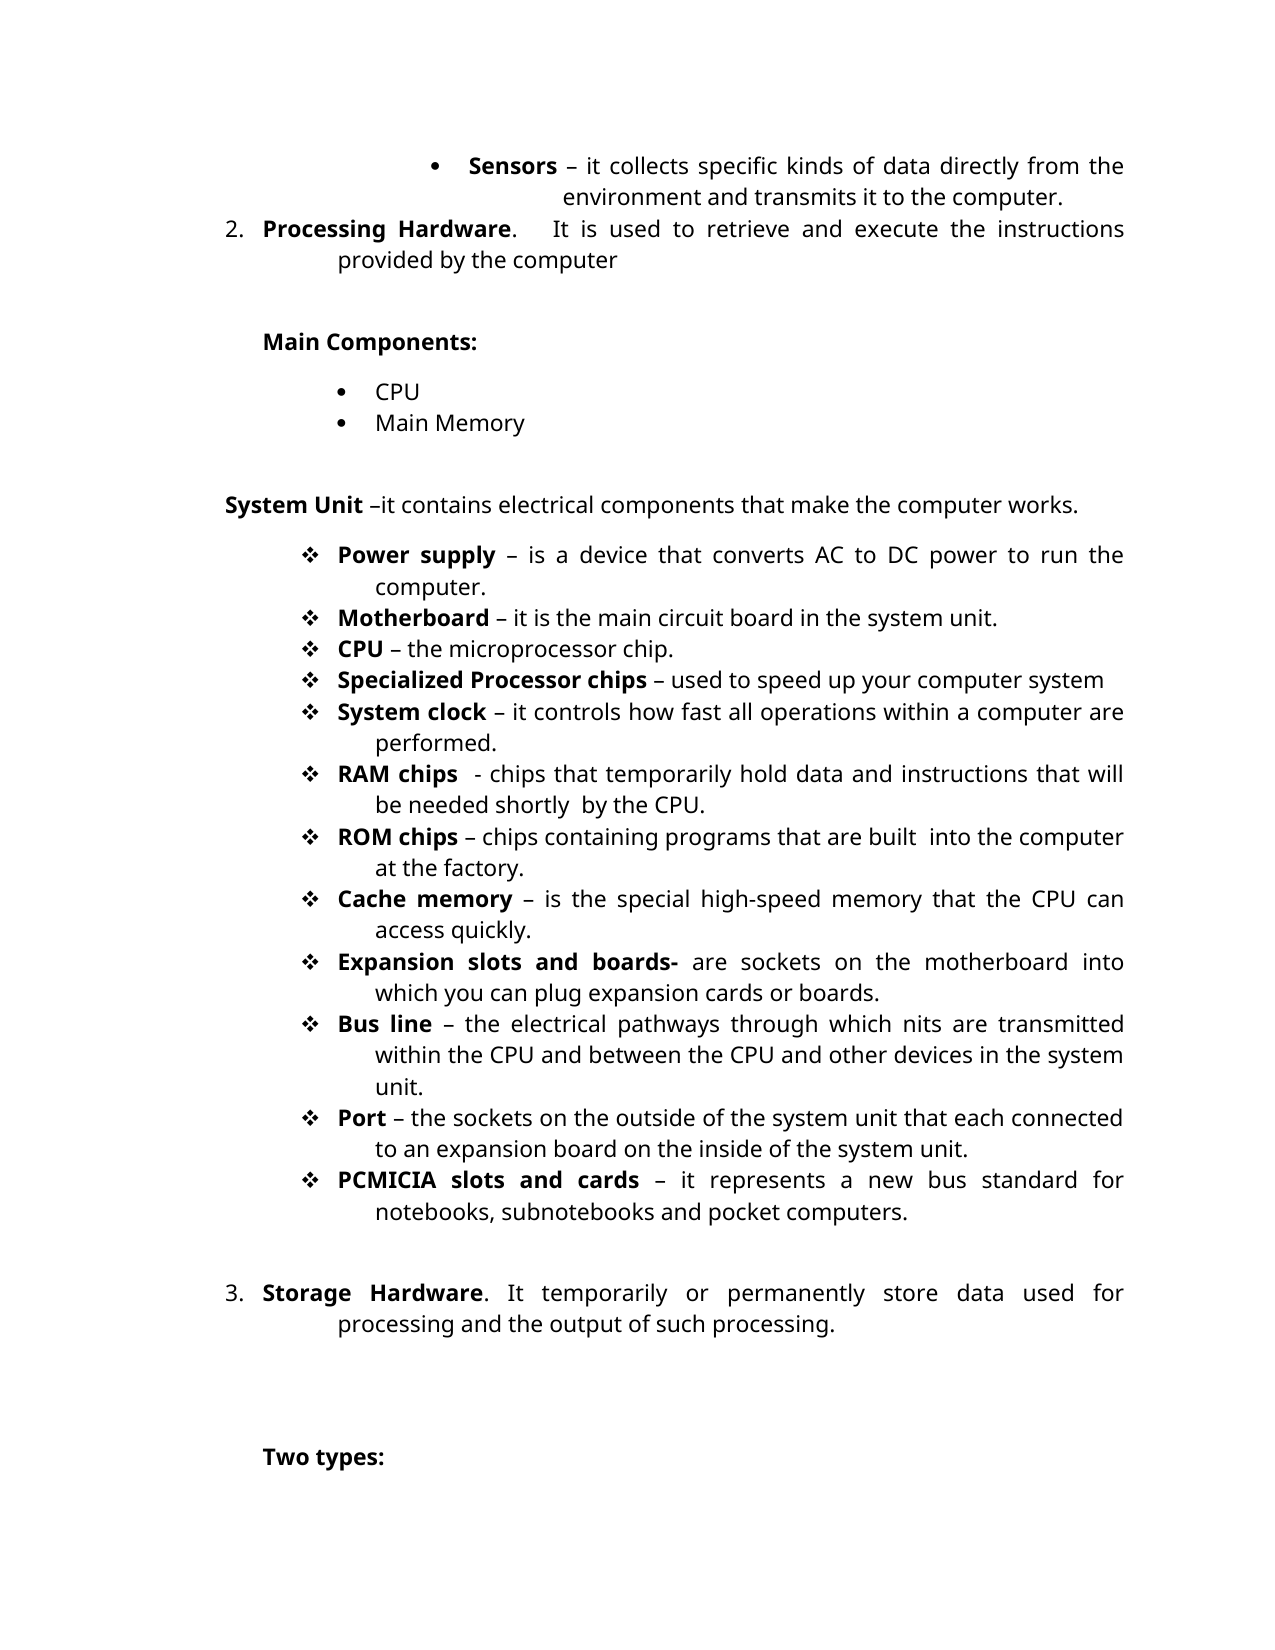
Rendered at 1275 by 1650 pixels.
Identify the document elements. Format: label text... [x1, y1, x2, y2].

list Main Memory [337, 407, 1125, 438]
text Main Components: [262, 325, 1125, 357]
list Sensors – it collects specific kinds of data directly from the environment and transmits it to the computer. [431, 150, 1125, 212]
list Storage Hardware. It temporarily or permanently store data used for processing and the output of such processing. [225, 1277, 1125, 1339]
text Two types: [262, 1440, 1125, 1472]
list CPU – the microprocessor chip. [300, 633, 1125, 664]
list Port – the sockets on the outside of the system unit that each connected to an expansion board on the inside of the system unit. [300, 1102, 1125, 1164]
list Power supply – is a device that converts AC to DC power to run the computer. [300, 539, 1125, 602]
list Motherboard – it is the main circuit board in the system unit. [300, 602, 1125, 633]
list Processing Hardware. It is used to retrieve and execute the instructions provided by the computer [225, 212, 1125, 275]
list Cache memory – is the special high-speed memory that the CPU can access quickly. [300, 883, 1125, 945]
list Specialized Processor chips – used to speed up your computer system [300, 664, 1125, 695]
list PCMICIA slots and cards – it represents a new bus standard for notebooks, subnotebooks and pocket computers. [300, 1164, 1125, 1227]
text System Unit –it contains electrical components that make the computer works. [225, 489, 1125, 520]
list CPU [337, 376, 1125, 407]
list Expansion slots and boards- are sockets on the motherboard into which you can plug expansion cards or boards. [300, 945, 1125, 1008]
list Bus line – the electrical pathways through which nits are transmitted within the CPU and between the CPU and other devices in the system unit. [300, 1008, 1125, 1102]
list RAM chips - chips that temporarily hold data and instructions that will be needed shortly by the CPU. [300, 758, 1125, 820]
list System clock – it controls how fast all operations within a computer are performed. [300, 695, 1125, 758]
list ROM chips – chips containing programs that are built into the computer at the factory. [300, 820, 1125, 883]
